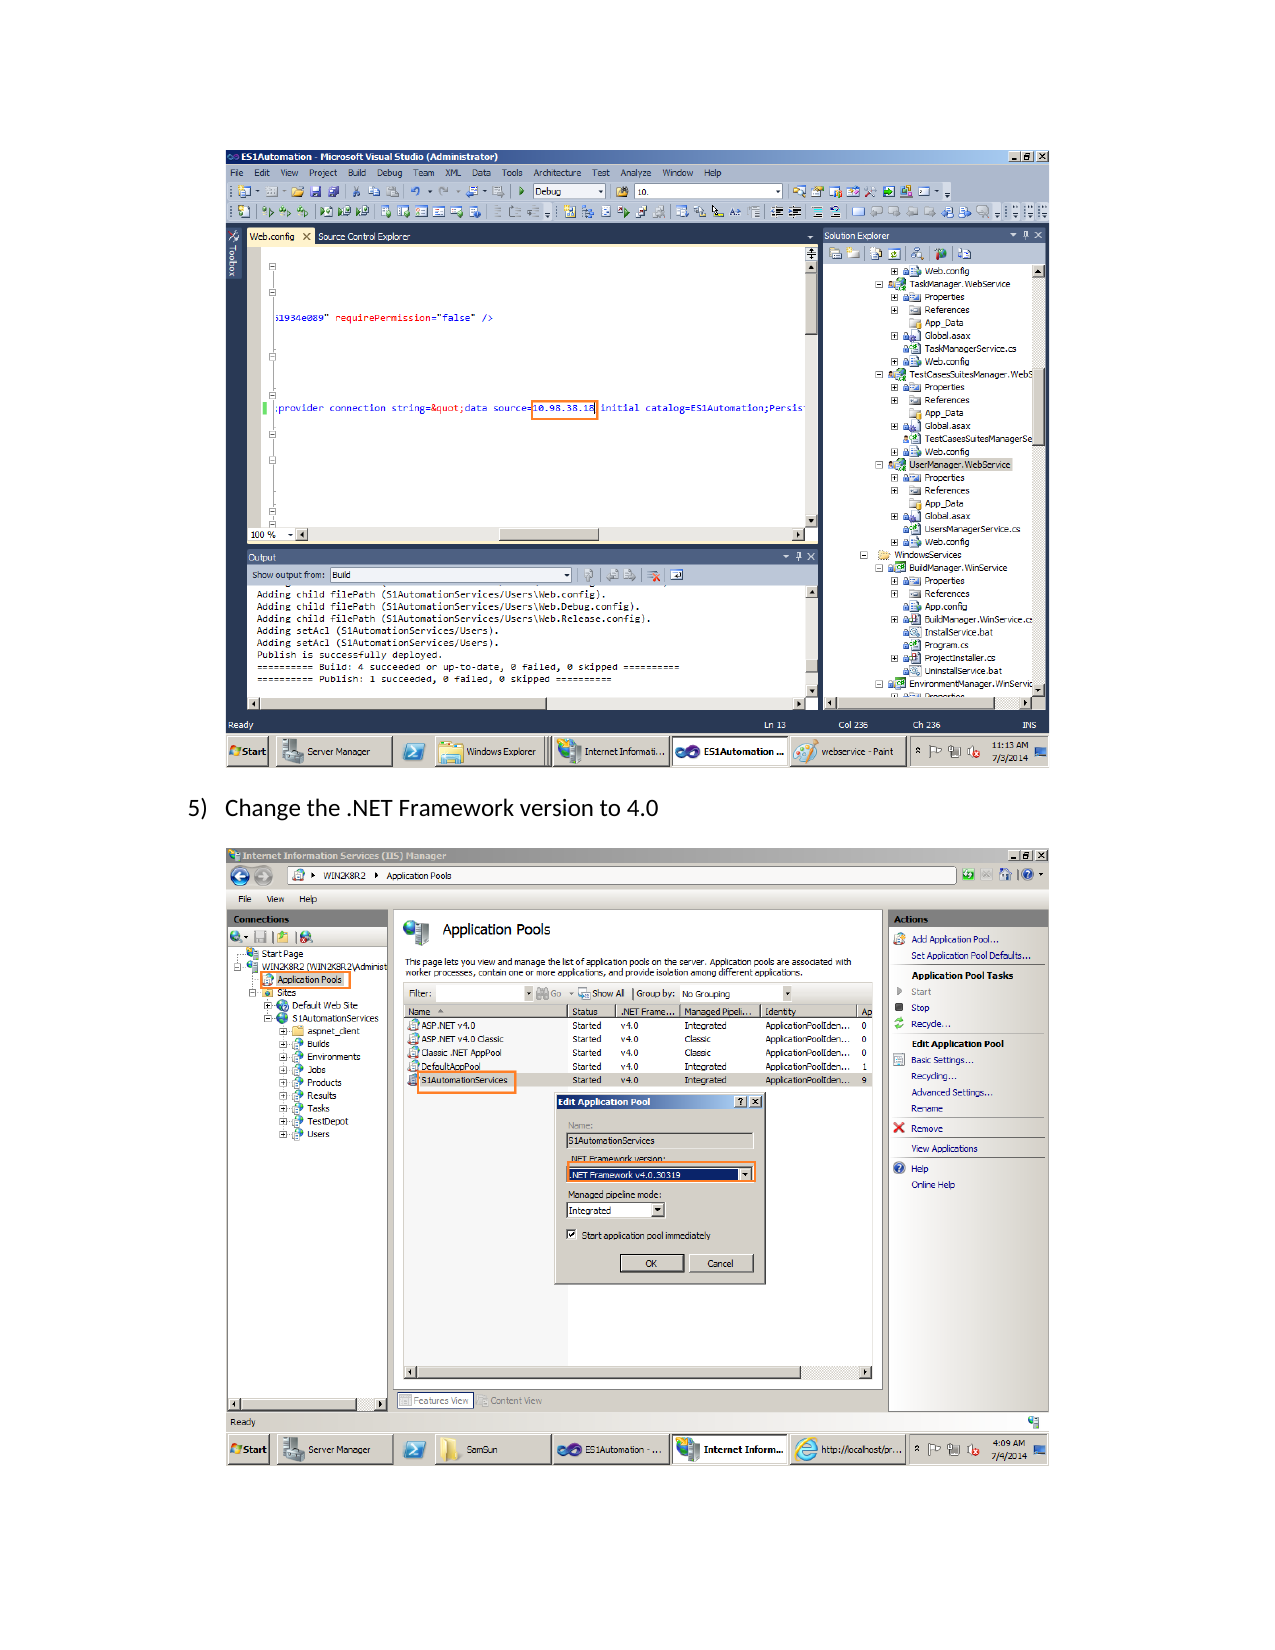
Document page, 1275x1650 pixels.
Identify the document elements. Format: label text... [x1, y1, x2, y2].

picture [226, 848, 1049, 1466]
list Change the .NET Framework version to 4.0 [187, 793, 1125, 823]
picture [225, 150, 1050, 768]
